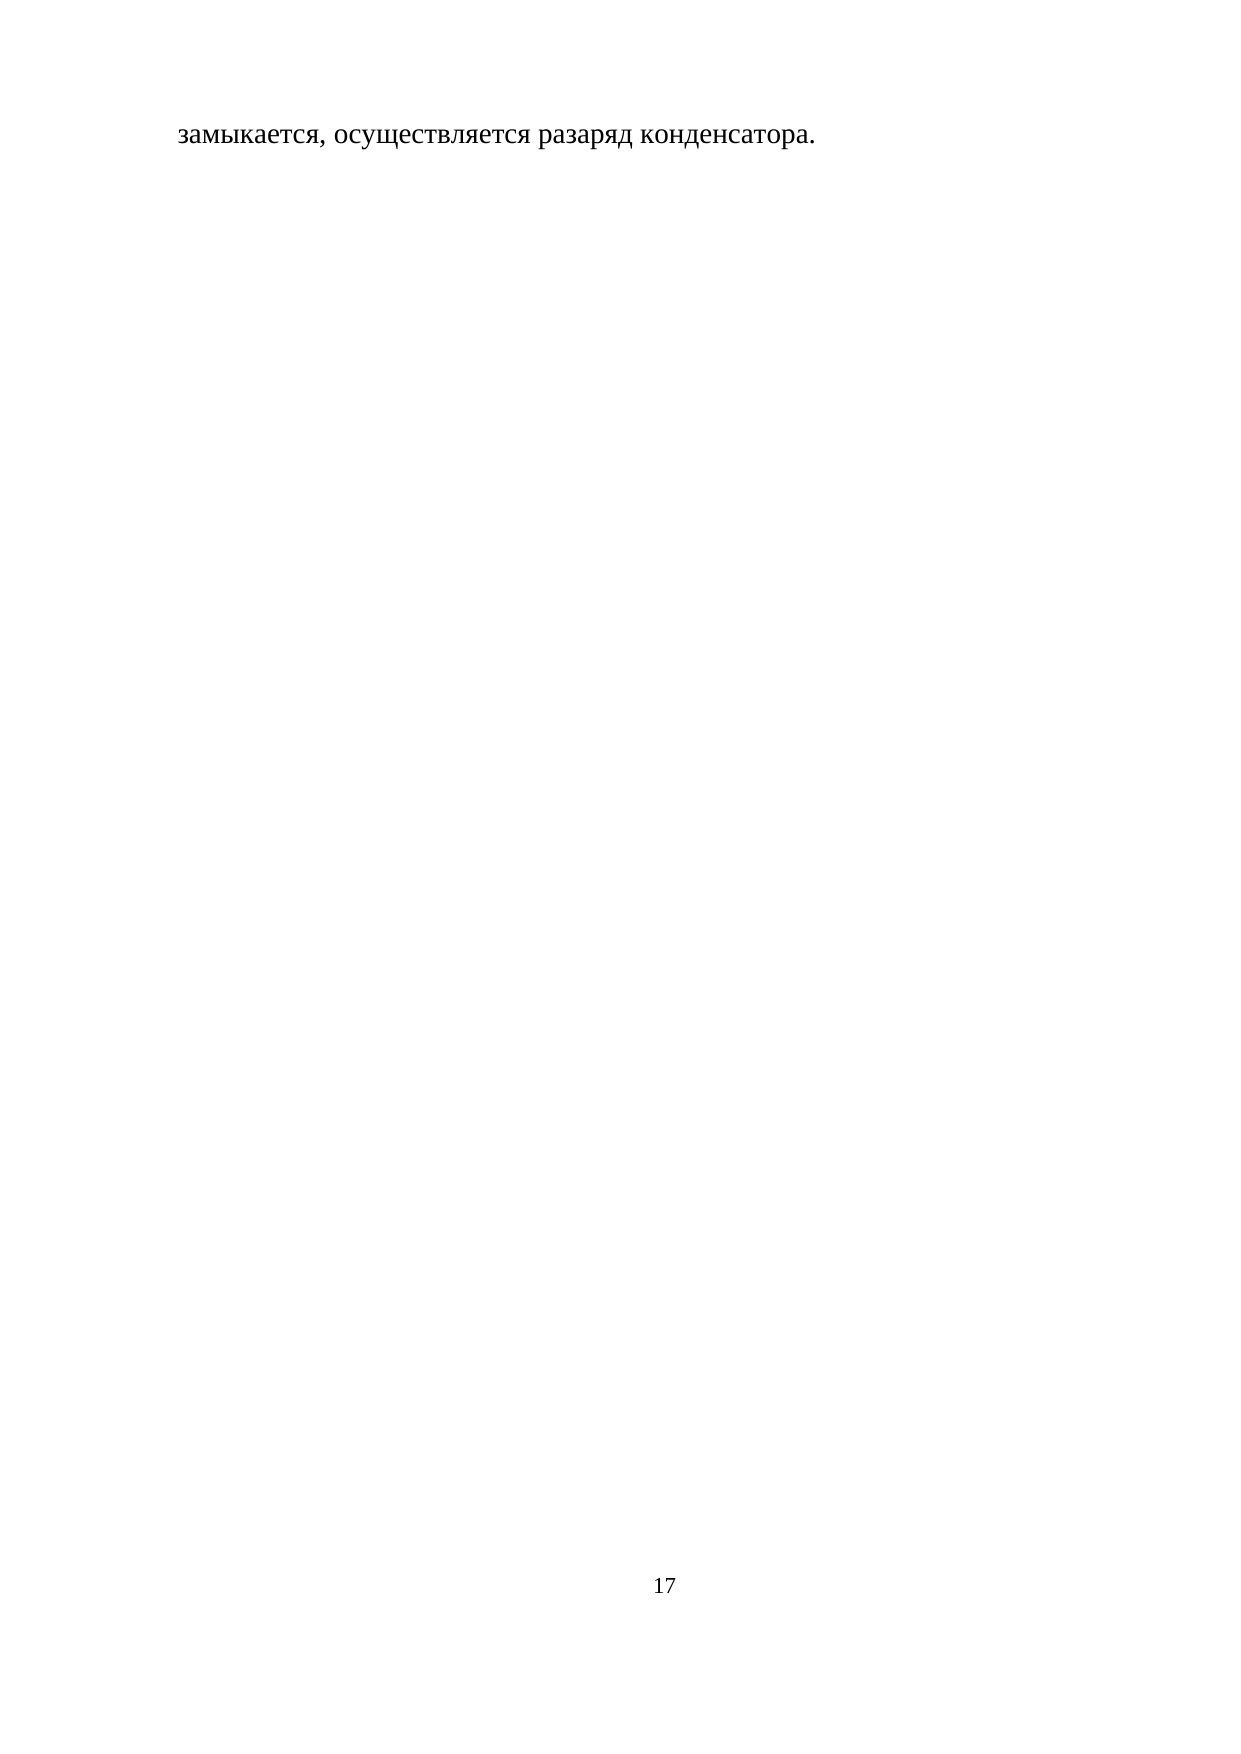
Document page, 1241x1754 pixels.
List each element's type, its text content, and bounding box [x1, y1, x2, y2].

text Х6 – ключ. Срабатывает при напряжении 12 В. Как только он замыкается, осуществляется разаряд конденсатора. [177, 117, 1152, 150]
